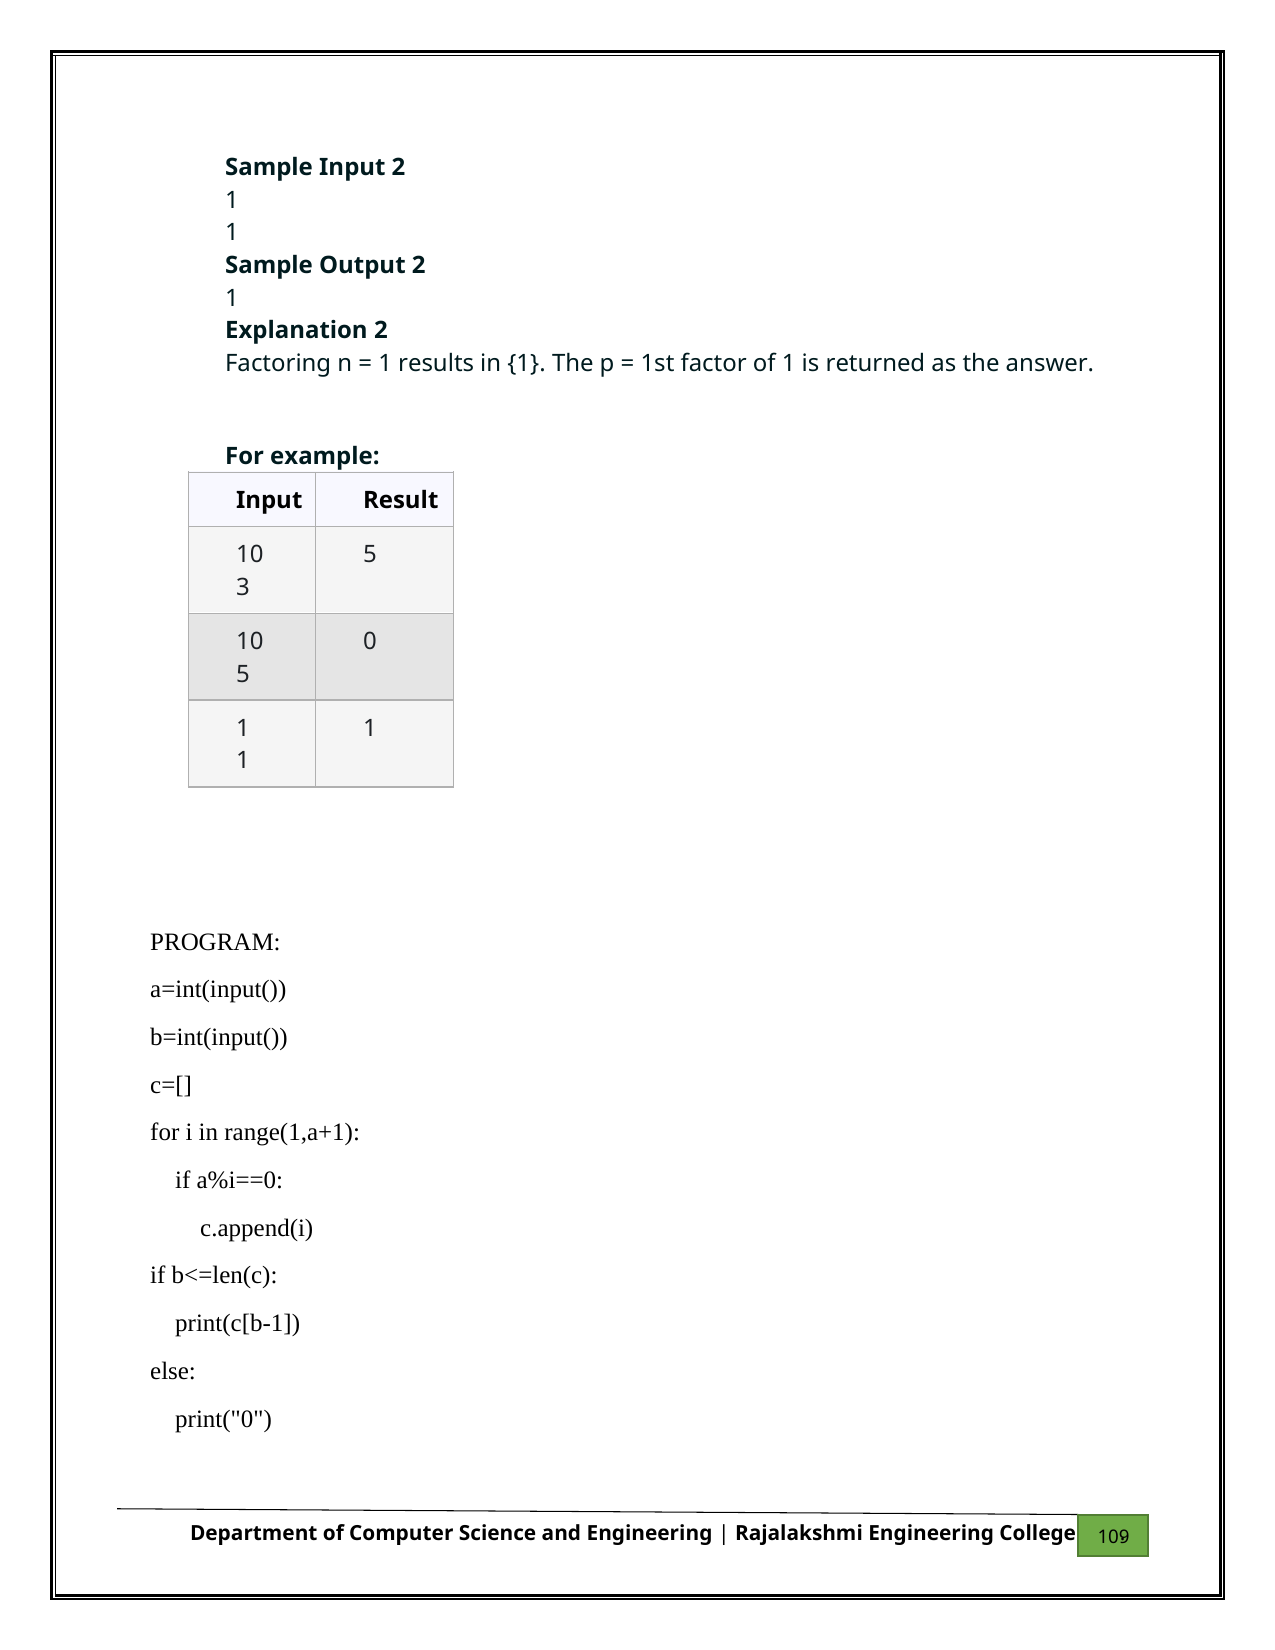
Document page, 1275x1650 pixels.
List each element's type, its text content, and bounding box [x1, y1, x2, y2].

text if a%i==0: [150, 1165, 1125, 1194]
text a=int(input()) [150, 974, 1125, 1003]
text for i in range(1,a+1): [150, 1117, 1125, 1146]
text c=[] [150, 1070, 1125, 1098]
text 1 [225, 280, 1125, 313]
text Sample Input 2 [225, 150, 1125, 183]
text For example: [225, 439, 1125, 471]
text Explanation 2 [225, 313, 1125, 346]
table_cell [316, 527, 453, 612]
text if b<=len(c): [150, 1261, 1125, 1289]
text Sample Output 2 [225, 248, 1125, 280]
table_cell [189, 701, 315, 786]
text PROGRAM: [150, 927, 1125, 955]
text Factoring n = 1 results in {1}. The p = 1st factor of 1 is returned as the answer. [225, 346, 1125, 378]
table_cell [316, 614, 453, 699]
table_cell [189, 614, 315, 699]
text 1 [225, 215, 1125, 248]
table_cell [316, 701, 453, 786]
text c.append(i) [150, 1213, 1125, 1242]
text else: [150, 1356, 1125, 1385]
text print("0") [150, 1404, 1125, 1432]
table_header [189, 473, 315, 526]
text 1 [225, 183, 1125, 215]
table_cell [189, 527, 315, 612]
text b=int(input()) [150, 1022, 1125, 1051]
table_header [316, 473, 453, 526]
text print(c[b-1]) [150, 1308, 1125, 1337]
